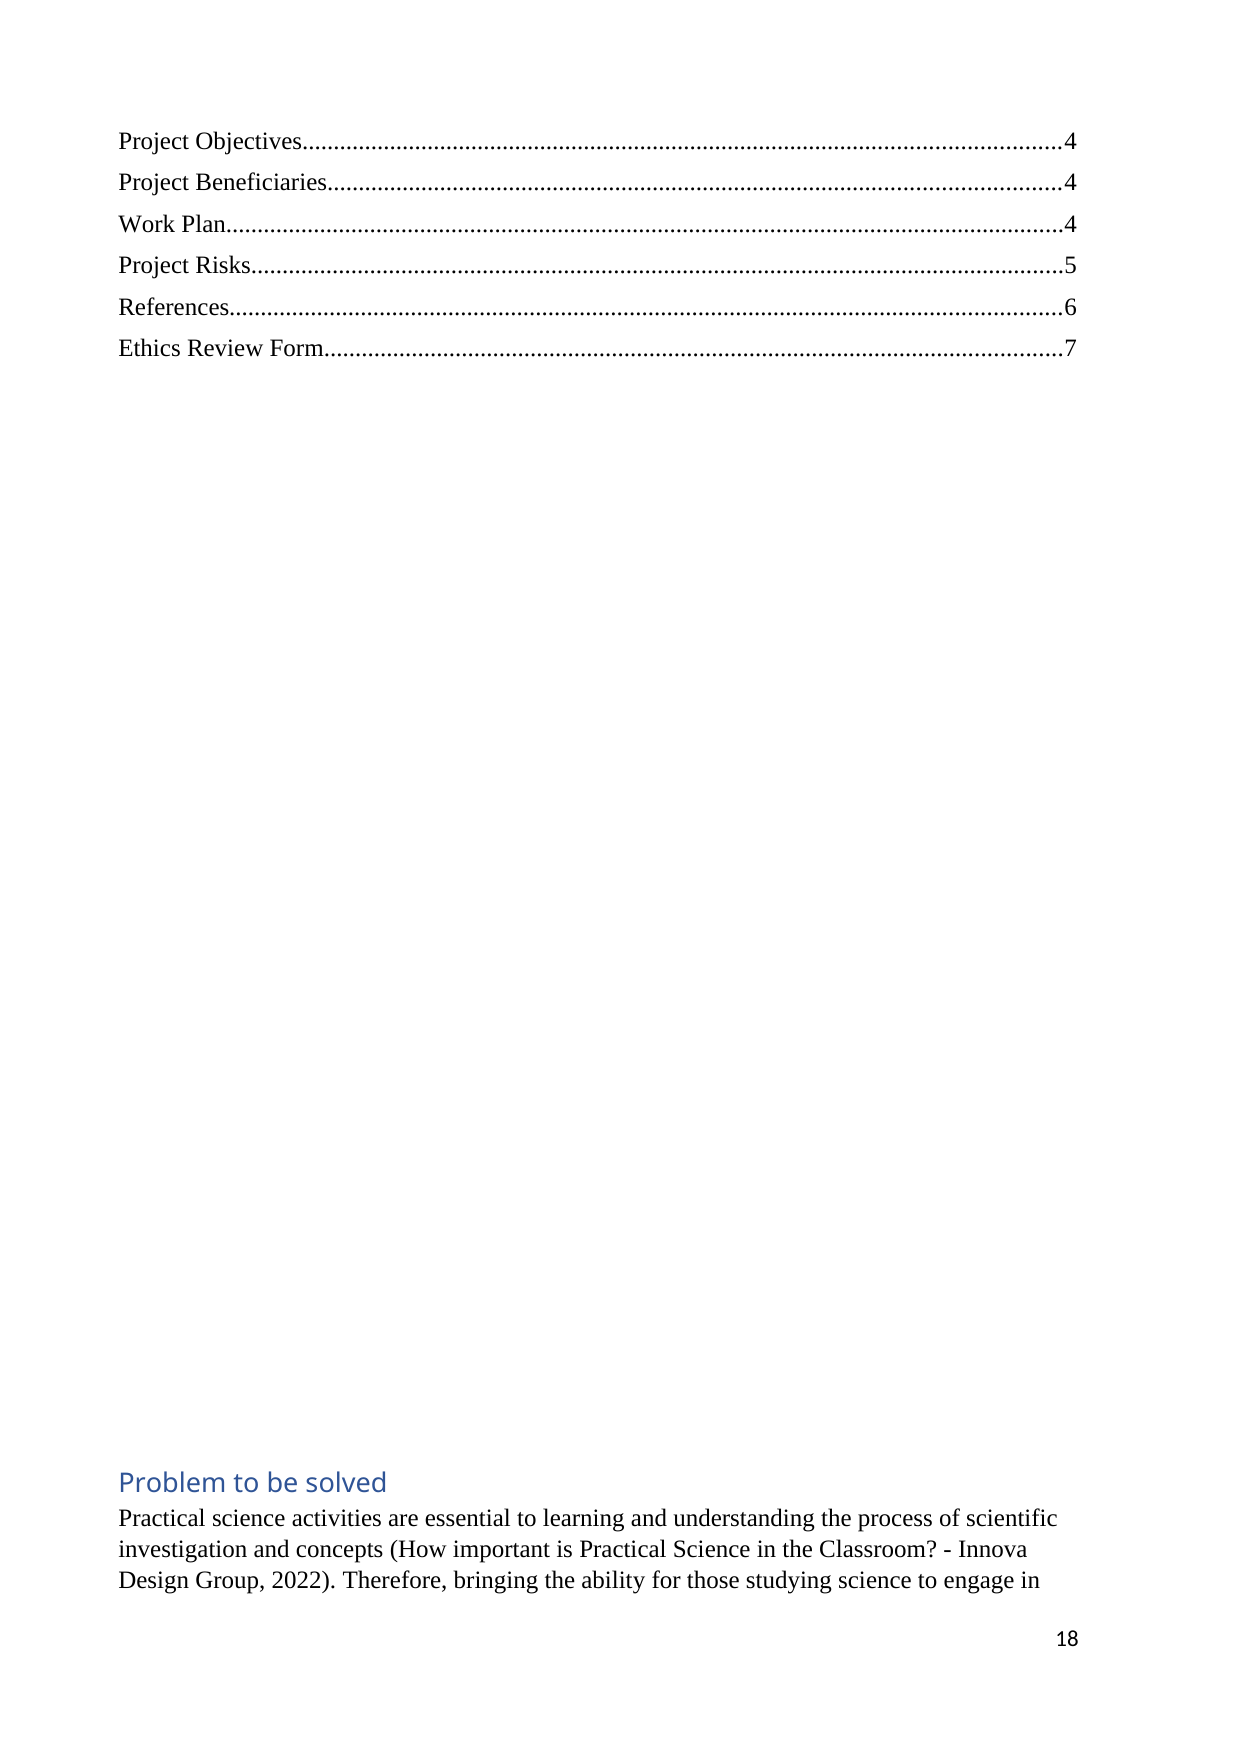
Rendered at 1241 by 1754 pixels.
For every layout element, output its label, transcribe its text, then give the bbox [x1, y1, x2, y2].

subtitle Problem to be solved [118, 1464, 1078, 1501]
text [118, 1503, 1078, 1594]
